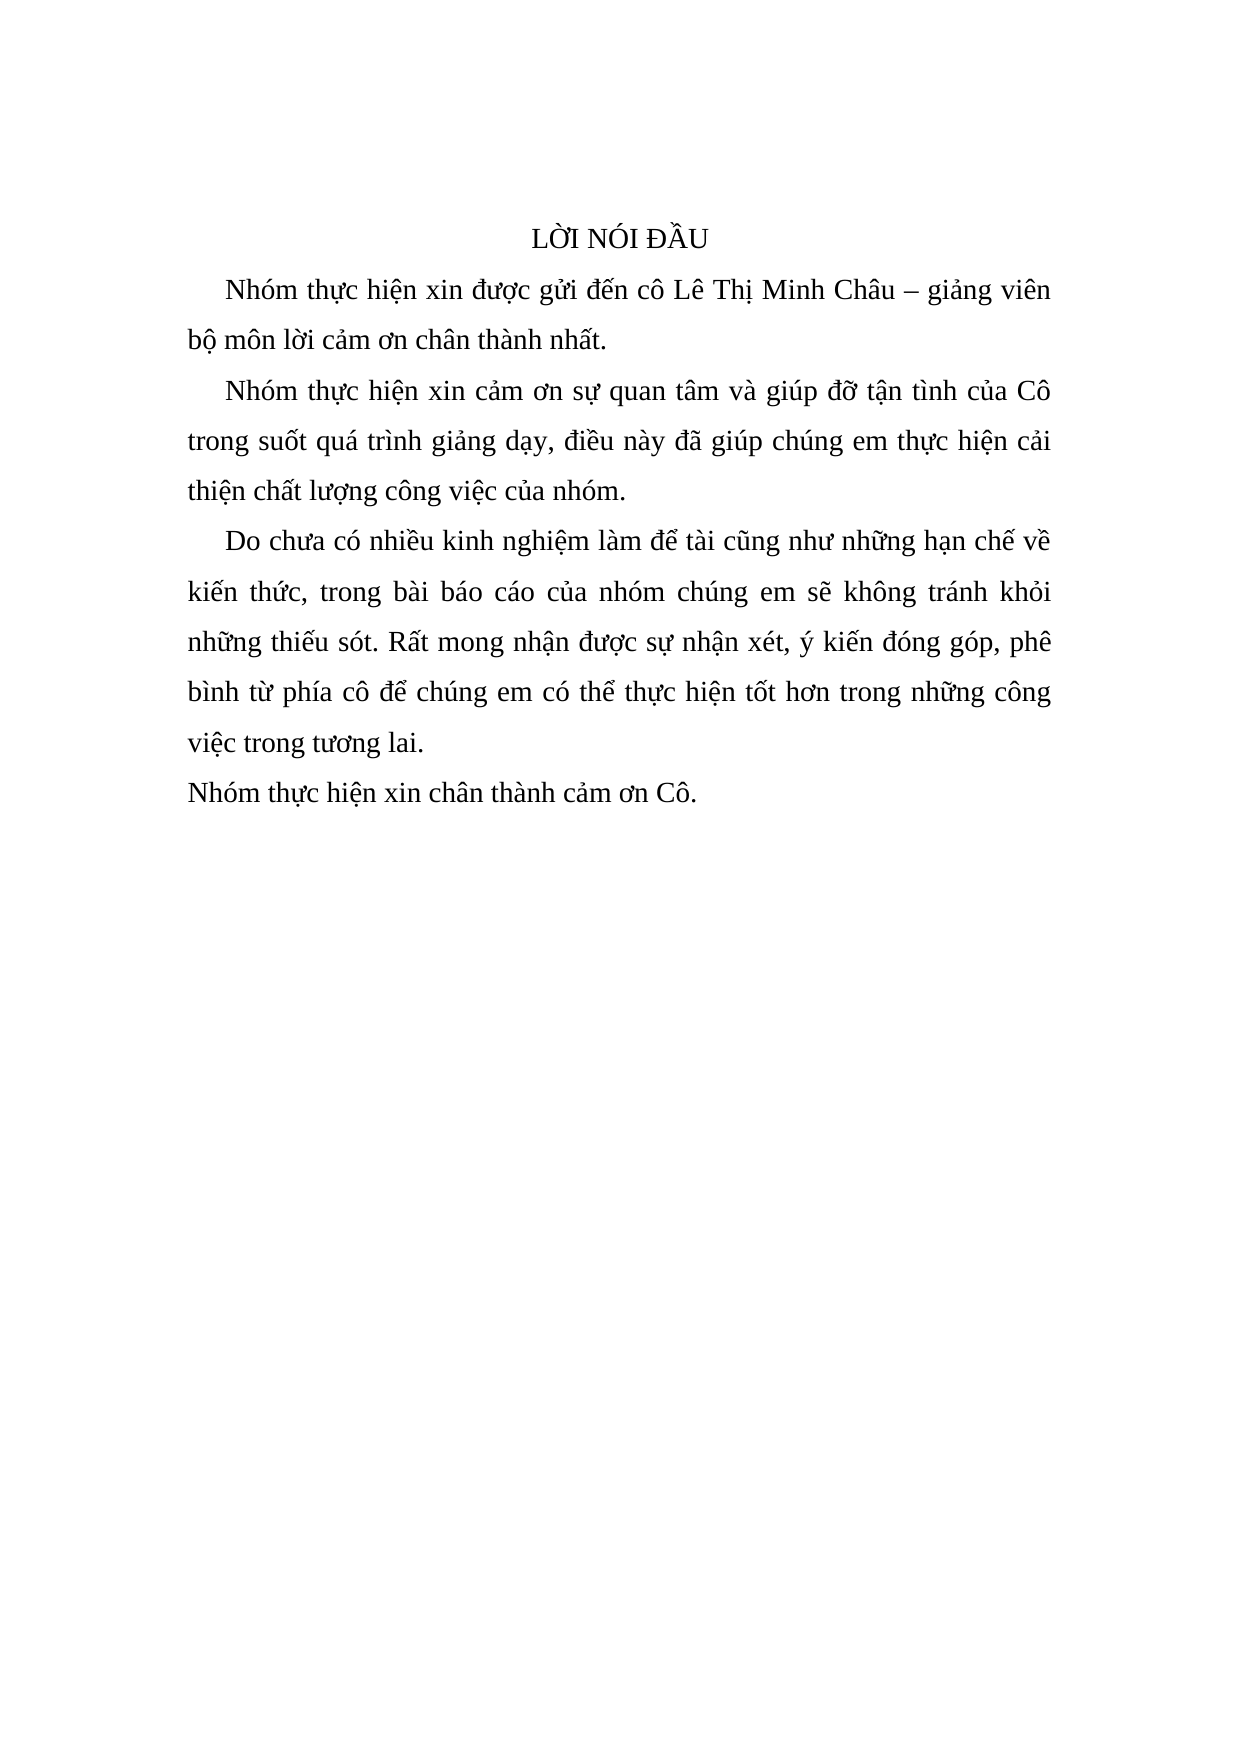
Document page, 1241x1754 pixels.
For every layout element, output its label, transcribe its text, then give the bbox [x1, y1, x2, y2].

text Nhóm thực hiện xin cảm ơn sự quan tâm và giúp đỡ tận tình của Cô trong suốt quá trình giảng dạy, điều này đã giúp chúng em thực hiện cải thiện chất lượng công việc của nhóm. [187, 373, 1053, 507]
subtitle LỜI NÓI ĐẦU [187, 222, 1053, 255]
text Nhóm thực hiện xin được gửi đến cô Lê Thị Minh Châu – giảng viên bộ môn lời cảm ơn chân thành nhất. [187, 272, 1053, 356]
text Do chưa có nhiều kinh nghiệm làm để tài cũng như những hạn chế về kiến thức, trong bài báo cáo của nhóm chúng em sẽ không tránh khỏi những thiếu sót. Rất mong nhận được sự nhận xét, ý kiến đóng góp, phê bình từ phía cô để chúng em có thể thực hiện tốt hơn trong những công việc trong tương lai. [187, 523, 1053, 758]
text Nhóm thực hiện xin chân thành cảm ơn Cô. [187, 775, 1053, 809]
